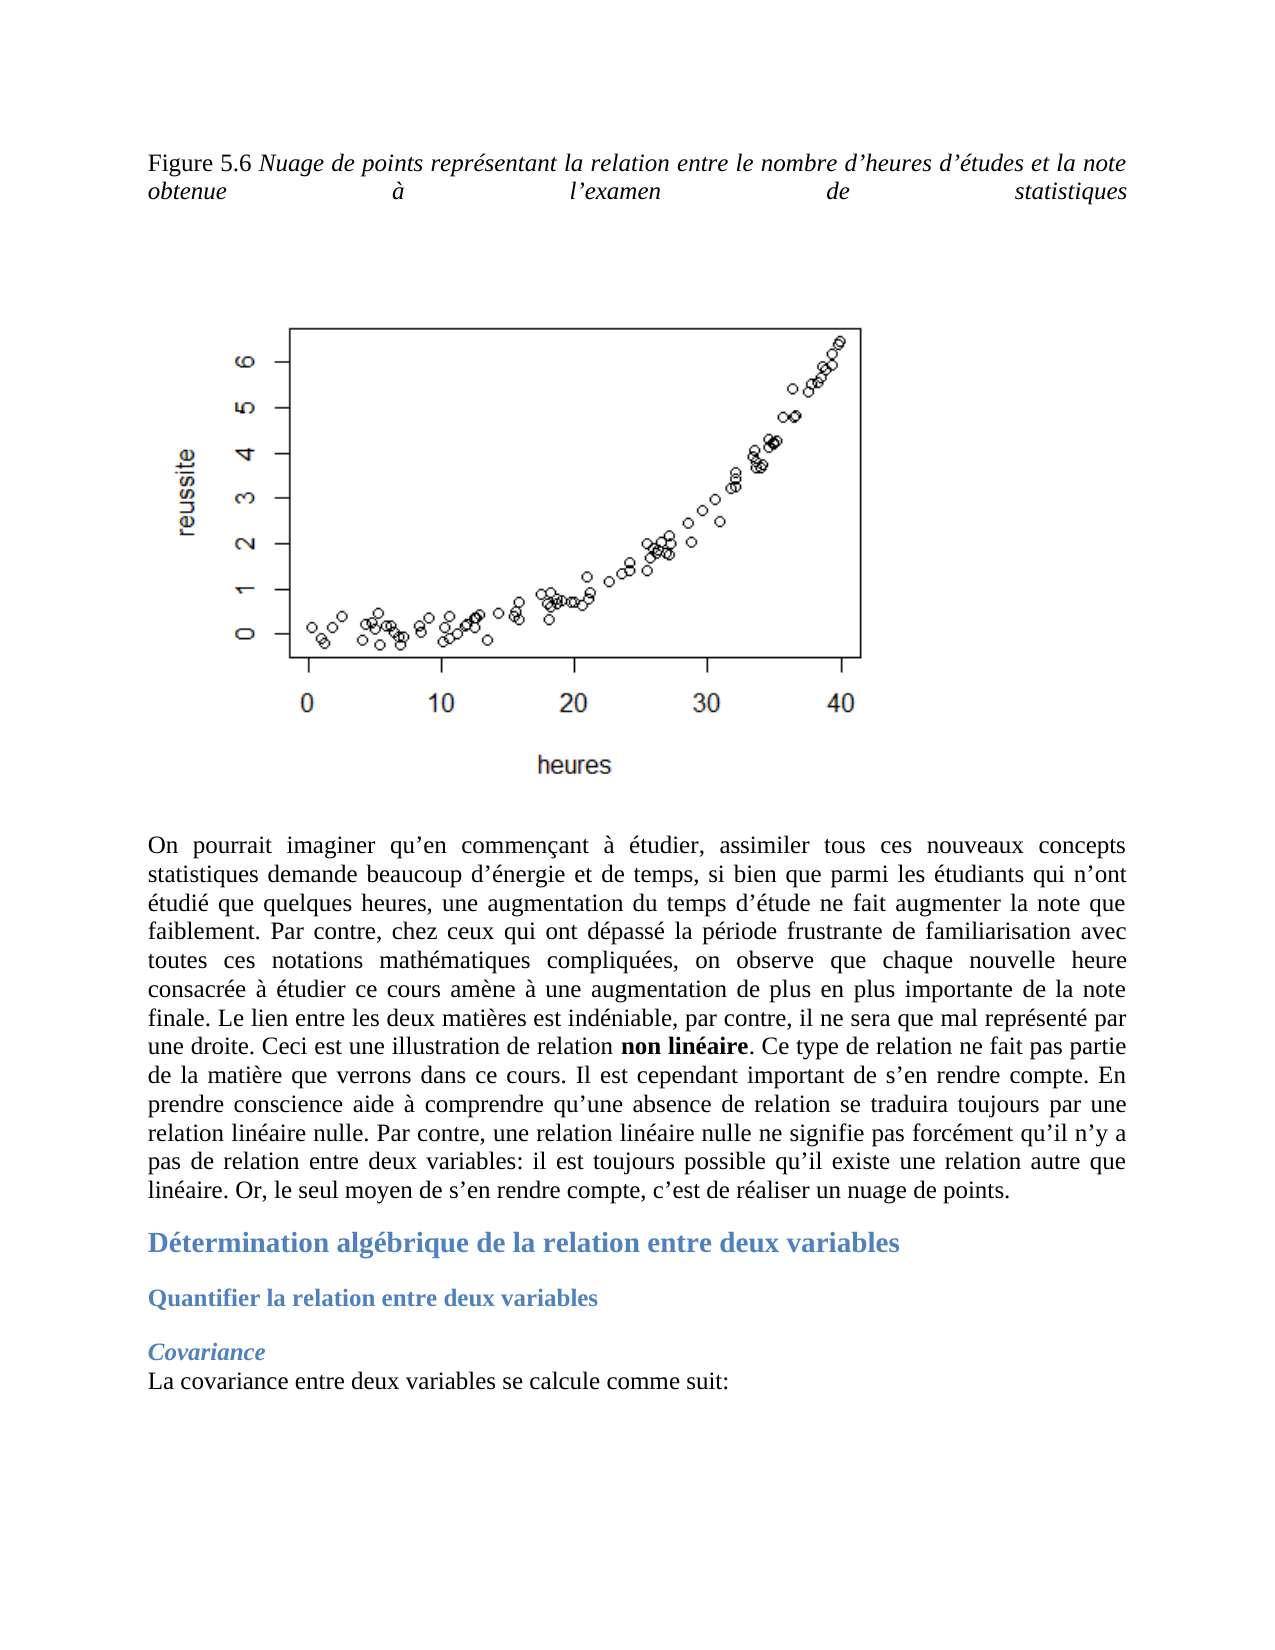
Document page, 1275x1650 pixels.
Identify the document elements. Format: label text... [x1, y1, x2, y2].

subtitle Détermination algébrique de la relation entre deux variables [148, 1225, 1127, 1258]
text La covariance entre deux variables se calcule comme suit: [148, 1366, 1127, 1394]
picture [166, 205, 925, 812]
subtitle Quantifier la relation entre deux variables [148, 1283, 1127, 1312]
subtitle Covariance [148, 1337, 1127, 1366]
text On pourrait imaginer qu’en commençant à étudier, assimiler tous ces nouveaux concepts statistiques demande beaucoup d’énergie et de temps, si bien que parmi les étudiants qui n’ont étudié que quelques heures, une augmentation du temps d’étude ne fait augmenter la note que faiblement. Par contre, chez ceux qui ont dépassé la période frustrante de familiarisation avec toutes ces notations mathématiques compliquées, on observe que chaque nouvelle heure consacrée à étudier ce cours amène à une augmentation de plus en plus importante de la note finale. Le lien entre les deux matières est indéniable, par contre, il ne sera que mal représenté par une droite. Ceci est une illustration de relation non linéaire. Ce type de relation ne fait pas partie de la matière que verrons dans ce cours. Il est cependant important de s’en rendre compte. En prendre conscience aide à comprendre qu’une absence de relation se traduira toujours par une relation linéaire nulle. Par contre, une relation linéaire nulle ne signifie pas forcément qu’il n’y a pas de relation entre deux variables: il est toujours possible qu’il existe une relation autre que linéaire. Or, le seul moyen de s’en rendre compte, c’est de réaliser un nuage de points. [148, 830, 1127, 1204]
